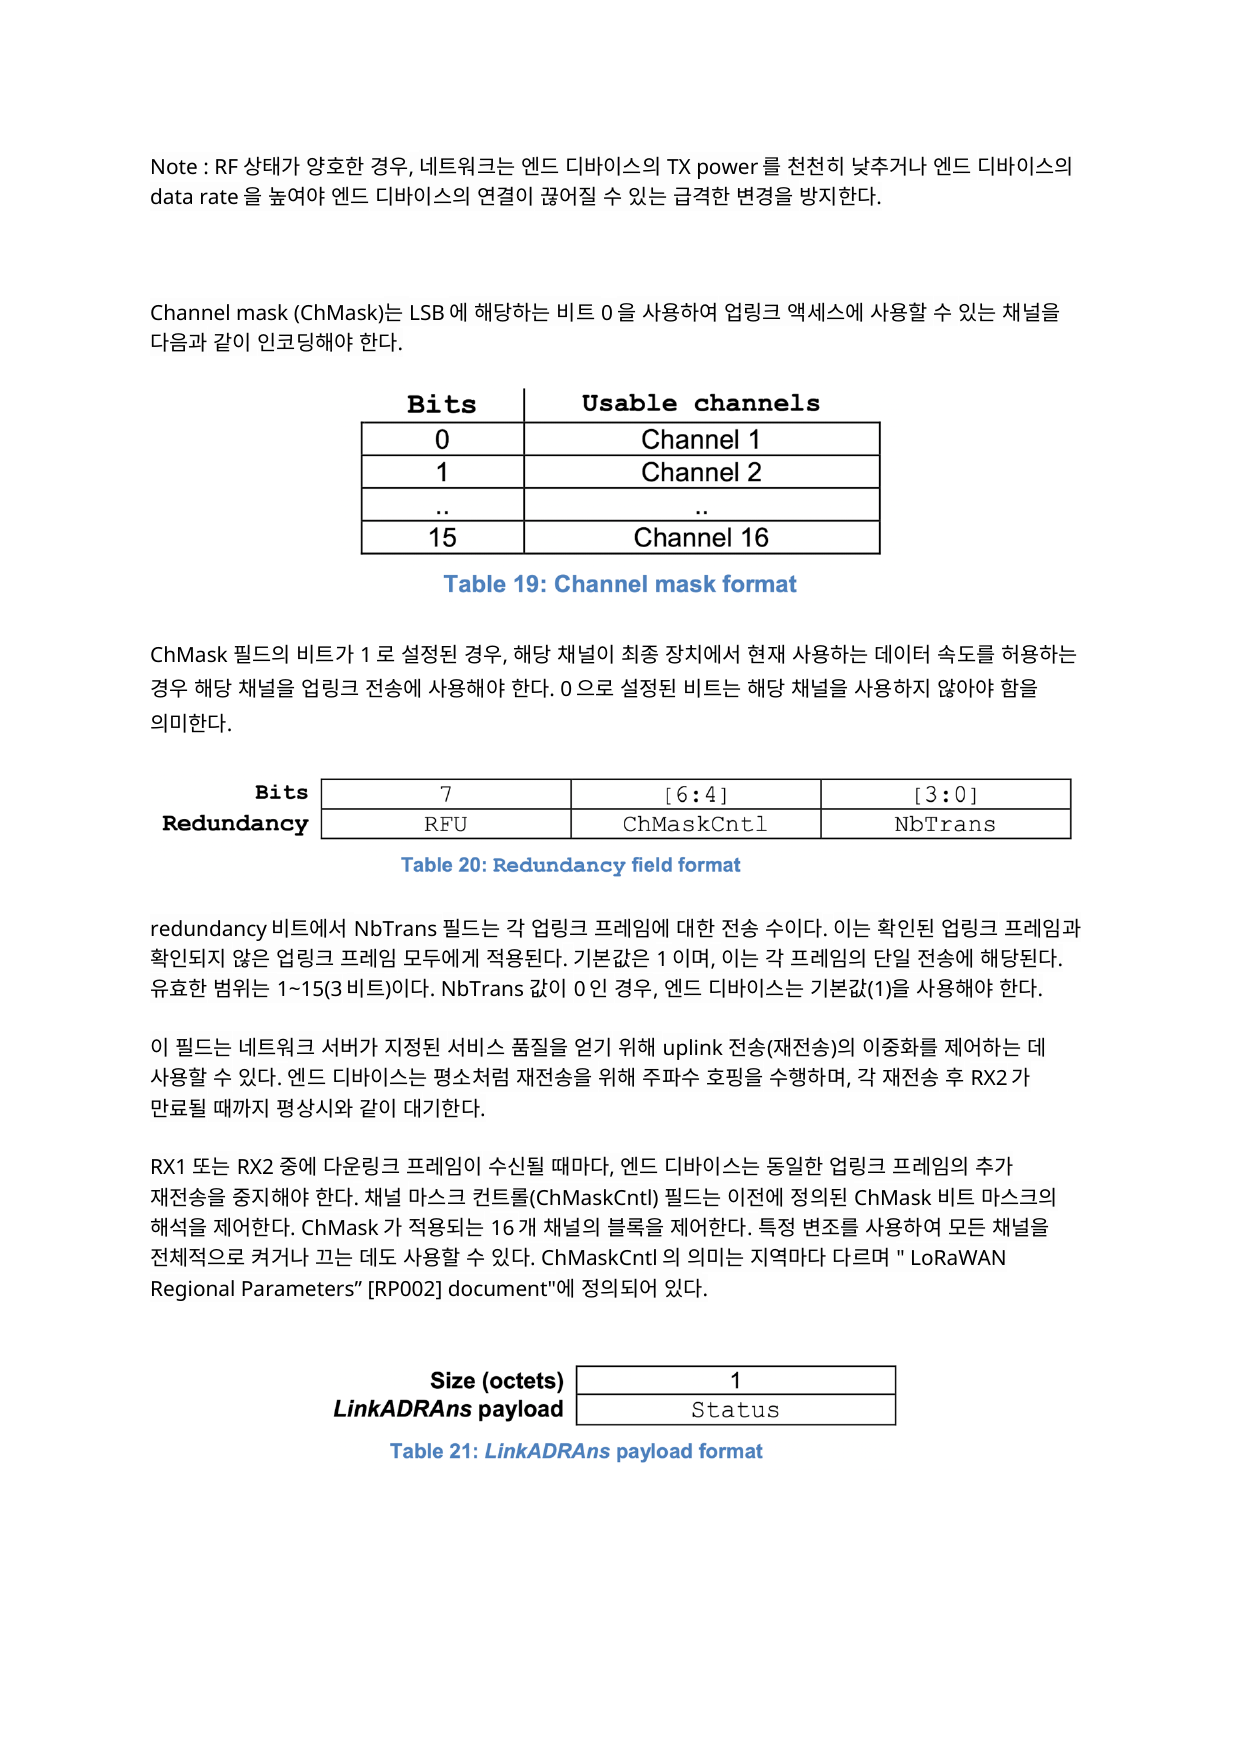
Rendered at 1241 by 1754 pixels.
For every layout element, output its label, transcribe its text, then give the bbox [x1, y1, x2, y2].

picture [150, 771, 1091, 884]
text redundancy비트에서 NbTrans 필드는 각 업링크 프레임에 대한 전송 수이다. 이는 확인된 업링크 프레임과 확인되지 않은 업링크 프레임 모두에게 적용된다. 기본값은 1이며, 이는 각 프레임의 단일 전송에 해당된다. 유효한 범위는 1~15(3비트)이다. NbTrans 값이 0인 경우, 엔드 디바이스는 기본값(1)을 사용해야 한다. [150, 912, 1090, 1003]
picture [331, 1356, 909, 1471]
text 이 필드는 네트워크 서버가 지정된 서비스 품질을 얻기 위해 uplink 전송(재전송)의 이중화를 제어하는 데 사용할 수 있다. 엔드 디바이스는 평소처럼 재전송을 위해 주파수 호핑을 수행하며, 각 재전송 후 RX2가 만료될 때까지 평상시와 같이 대기한다. [480, 1031, 1090, 1122]
text RX1 또는 RX2 중에 다운링크 프레임이 수신될 때마다, 엔드 디바이스는 동일한 업링크 프레임의 추가 재전송을 중지해야 한다. 채널 마스크 컨트롤(ChMaskCntl) 필드는 이전에 정의된 ChMask 비트 마스크의 해석을 제어한다. ChMask가 적용되는 16개 채널의 블록을 제어한다. 특정 변조를 사용하여 모든 채널을 전체적으로 켜거나 끄는 데도 사용할 수 있다. ChMaskCntl의 의미는 지역마다 다르며 " LoRaWAN Regional Parameters” [RP002] document"에 정의되어 있다. [150, 1151, 1090, 1327]
text ChMask 필드의 비트가 1로 설정된 경우, 해당 채널이 최종 장치에서 현재 사용하는 데이터 속도를 허용하는 경우 해당 채널을 업링크 전송에 사용해야 한다. 0으로 설정된 비트는 해당 채널을 사용하지 않아야 함을 의미한다. [150, 634, 1090, 737]
picture [334, 385, 906, 606]
text Note : RF 상태가 양호한 경우, 네트워크는 엔드 디바이스의 TX power를 천천히 낮추거나 엔드 디바이스의 data rate을 높여야 엔드 디바이스의 연결이 끊어질 수 있는 급격한 변경을 방지한다. [876, 150, 1090, 211]
text Channel mask (ChMask)는 LSB에 해당하는 비트 0을 사용하여 업링크 액세스에 사용할 수 있는 채널을 다음과 같이 인코딩해야 한다. [150, 296, 1090, 357]
